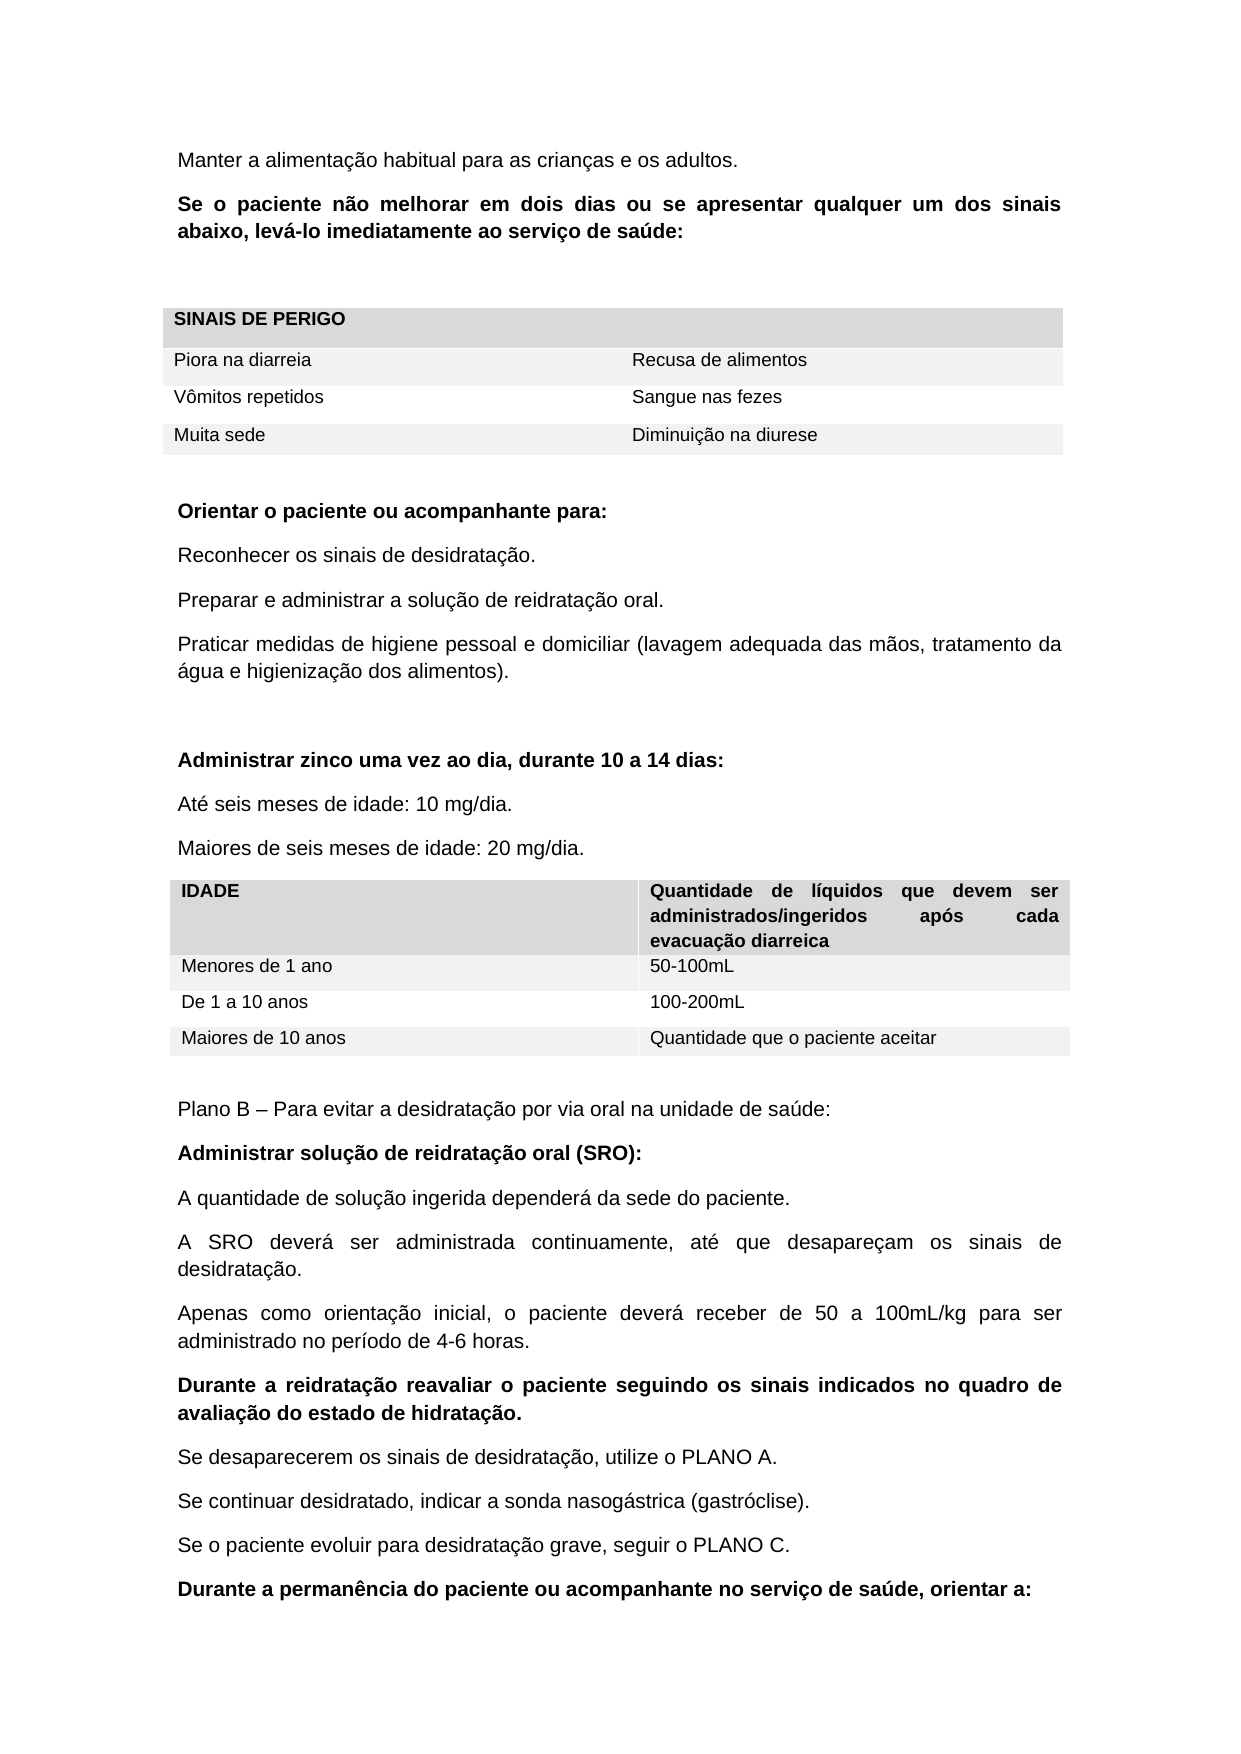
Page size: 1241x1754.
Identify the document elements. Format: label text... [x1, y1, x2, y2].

text Administrar zinco uma vez ao dia, durante 10 a 14 dias: [177, 747, 1063, 771]
table_cell Vômitos repetidos [163, 386, 621, 424]
text Durante a reidratação reavaliar o paciente seguindo os sinais indicados no quadro de avaliação do estado de hidratação. [177, 1373, 1063, 1424]
table_header [621, 308, 1063, 348]
text Se continuar desidratado, indicar a sonda nasogástrica (gastróclise). [177, 1489, 1063, 1513]
text Plano B – Para evitar a desidratação por via oral na unidade de saúde: [177, 1097, 1063, 1121]
text Praticar medidas de higiene pessoal e domiciliar (lavagem adequada das mãos, tratamento da água e higienização dos alimentos). [177, 632, 1063, 683]
table_cell Maiores de 10 anos [170, 1027, 638, 1056]
text A SRO deverá ser administrada continuamente, até que desapareçam os sinais de desidratação. [177, 1229, 1063, 1281]
text Apenas como orientação inicial, o paciente deverá receber de 50 a 100mL/kg para ser administrado no período de 4-6 horas. [177, 1301, 1063, 1353]
table_header SINAIS DE PERIGO [163, 308, 621, 348]
text Se o paciente evoluir para desidratação grave, seguir o PLANO C. [177, 1533, 1063, 1557]
text Durante a permanência do paciente ou acompanhante no serviço de saúde, orientar a: [177, 1577, 1063, 1601]
table_cell Menores de 1 ano [170, 955, 638, 991]
table_cell Muita sede [163, 424, 621, 455]
table_cell Quantidade que o paciente aceitar [639, 1027, 1070, 1056]
text Até seis meses de idade: 10 mg/dia. [177, 792, 1063, 816]
text Administrar solução de reidratação oral (SRO): [177, 1141, 1063, 1165]
text Se o paciente não melhorar em dois dias ou se apresentar qualquer um dos sinais abaixo, levá-lo imediatamente ao serviço de saúde: [177, 192, 1063, 243]
table_cell 100-200mL [639, 991, 1070, 1027]
text Manter a alimentação habitual para as crianças e os adultos. [177, 148, 1063, 172]
table_cell Recusa de alimentos [621, 349, 1063, 386]
text Preparar e administrar a solução de reidratação oral. [177, 587, 1063, 611]
table_header Quantidade de líquidos que devem ser administrados/ingeridos após cada evacuação diarreica [639, 880, 1070, 955]
text Orientar o paciente ou acompanhante para: [177, 499, 1063, 523]
text Se desaparecerem os sinais de desidratação, utilize o PLANO A. [177, 1444, 1063, 1468]
text A quantidade de solução ingerida dependerá da sede do paciente. [177, 1185, 1063, 1209]
table_cell De 1 a 10 anos [170, 991, 638, 1027]
text Reconhecer os sinais de desidratação. [177, 543, 1063, 567]
text Maiores de seis meses de idade: 20 mg/dia. [177, 836, 1063, 860]
table_cell Piora na diarreia [163, 349, 621, 386]
table_cell Diminuição na diurese [621, 424, 1063, 455]
table_header IDADE [170, 880, 638, 955]
table_cell Sangue nas fezes [621, 386, 1063, 424]
table_cell 50-100mL [639, 955, 1070, 991]
